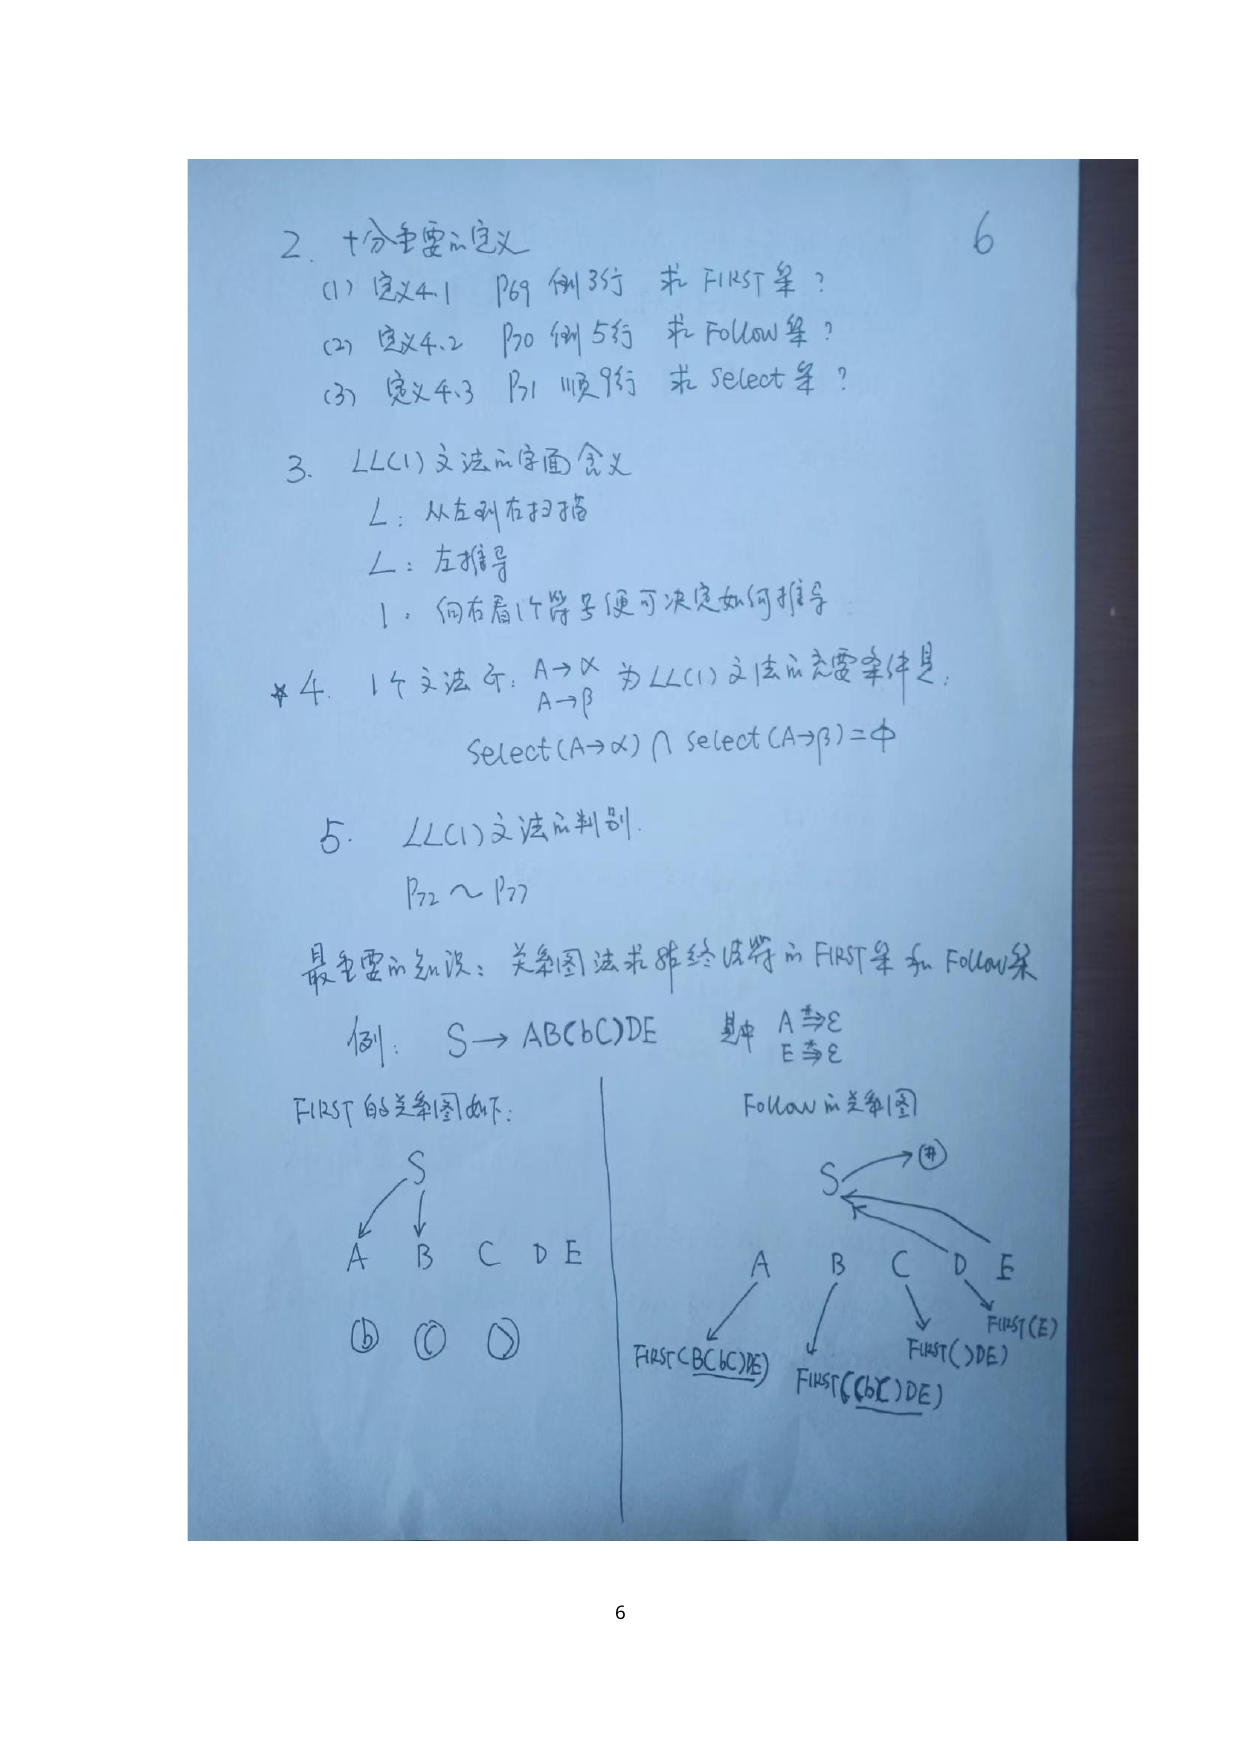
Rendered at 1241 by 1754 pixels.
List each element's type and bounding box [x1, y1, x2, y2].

picture [187, 159, 1139, 1541]
